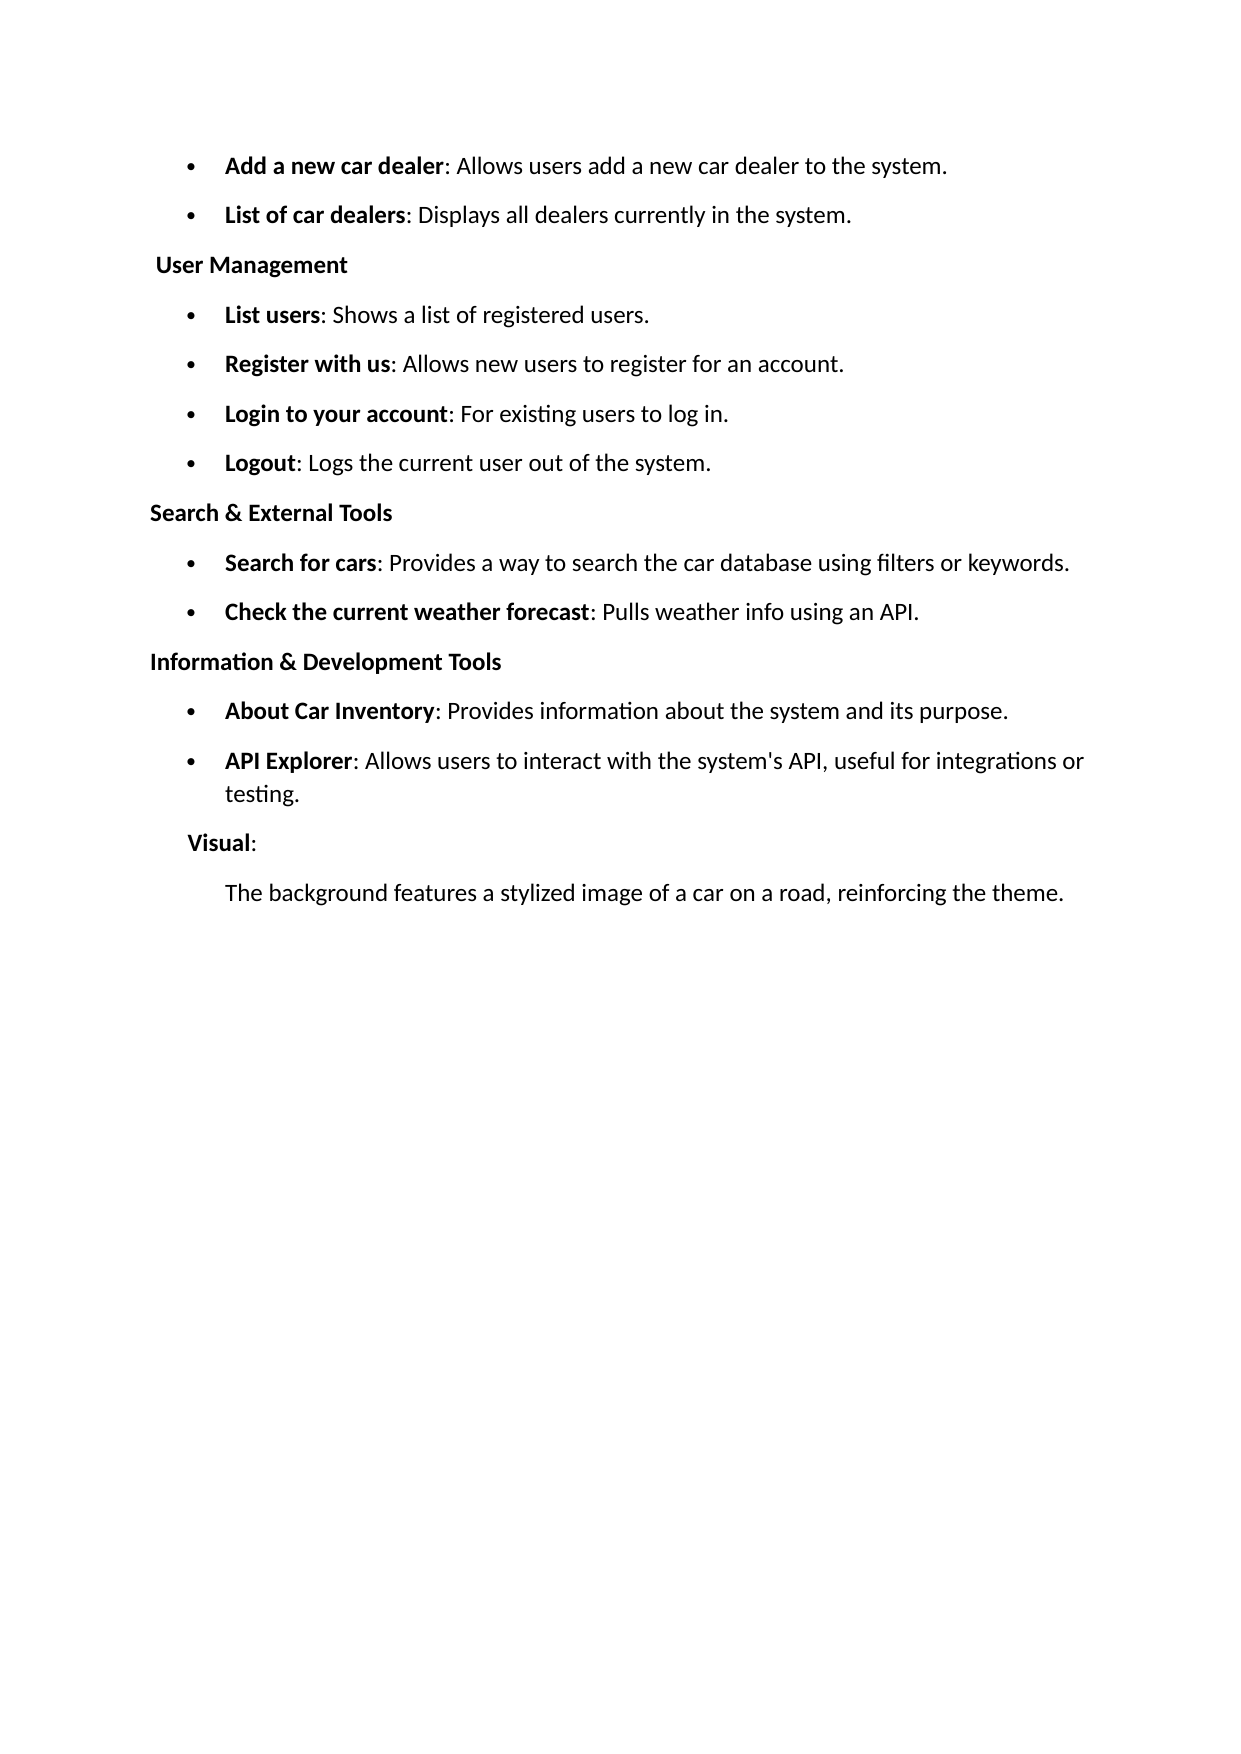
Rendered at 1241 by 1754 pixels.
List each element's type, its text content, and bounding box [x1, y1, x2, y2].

list Search for cars: Provides a way to search the car database using filters or keywords. [187, 547, 1090, 577]
list API Explorer: Allows users to interact with the system's API, useful for integrations or testing. [187, 745, 1090, 808]
text Information & Development Tools [150, 646, 1090, 676]
list Login to your account: For existing users to log in. [187, 398, 1090, 428]
list List users: Shows a list of registered users. [187, 299, 1090, 329]
text Search & External Tools [150, 497, 1090, 528]
text The background features a stylized image of a car on a road, reinforcing the theme. [225, 877, 1090, 908]
list Add a new car dealer: Allows users add a new car dealer to the system. [187, 150, 1090, 181]
text Visual: [187, 827, 1090, 858]
list Check the current weather forecast: Pulls weather info using an API. [187, 596, 1090, 627]
list List of car dealers: Displays all dealers currently in the system. [187, 199, 1090, 230]
text User Management [150, 249, 1090, 280]
list Logout: Logs the current user out of the system. [187, 447, 1090, 478]
list About Car Inventory: Provides information about the system and its purpose. [187, 695, 1090, 726]
list Register with us: Allows new users to register for an account. [187, 348, 1090, 379]
